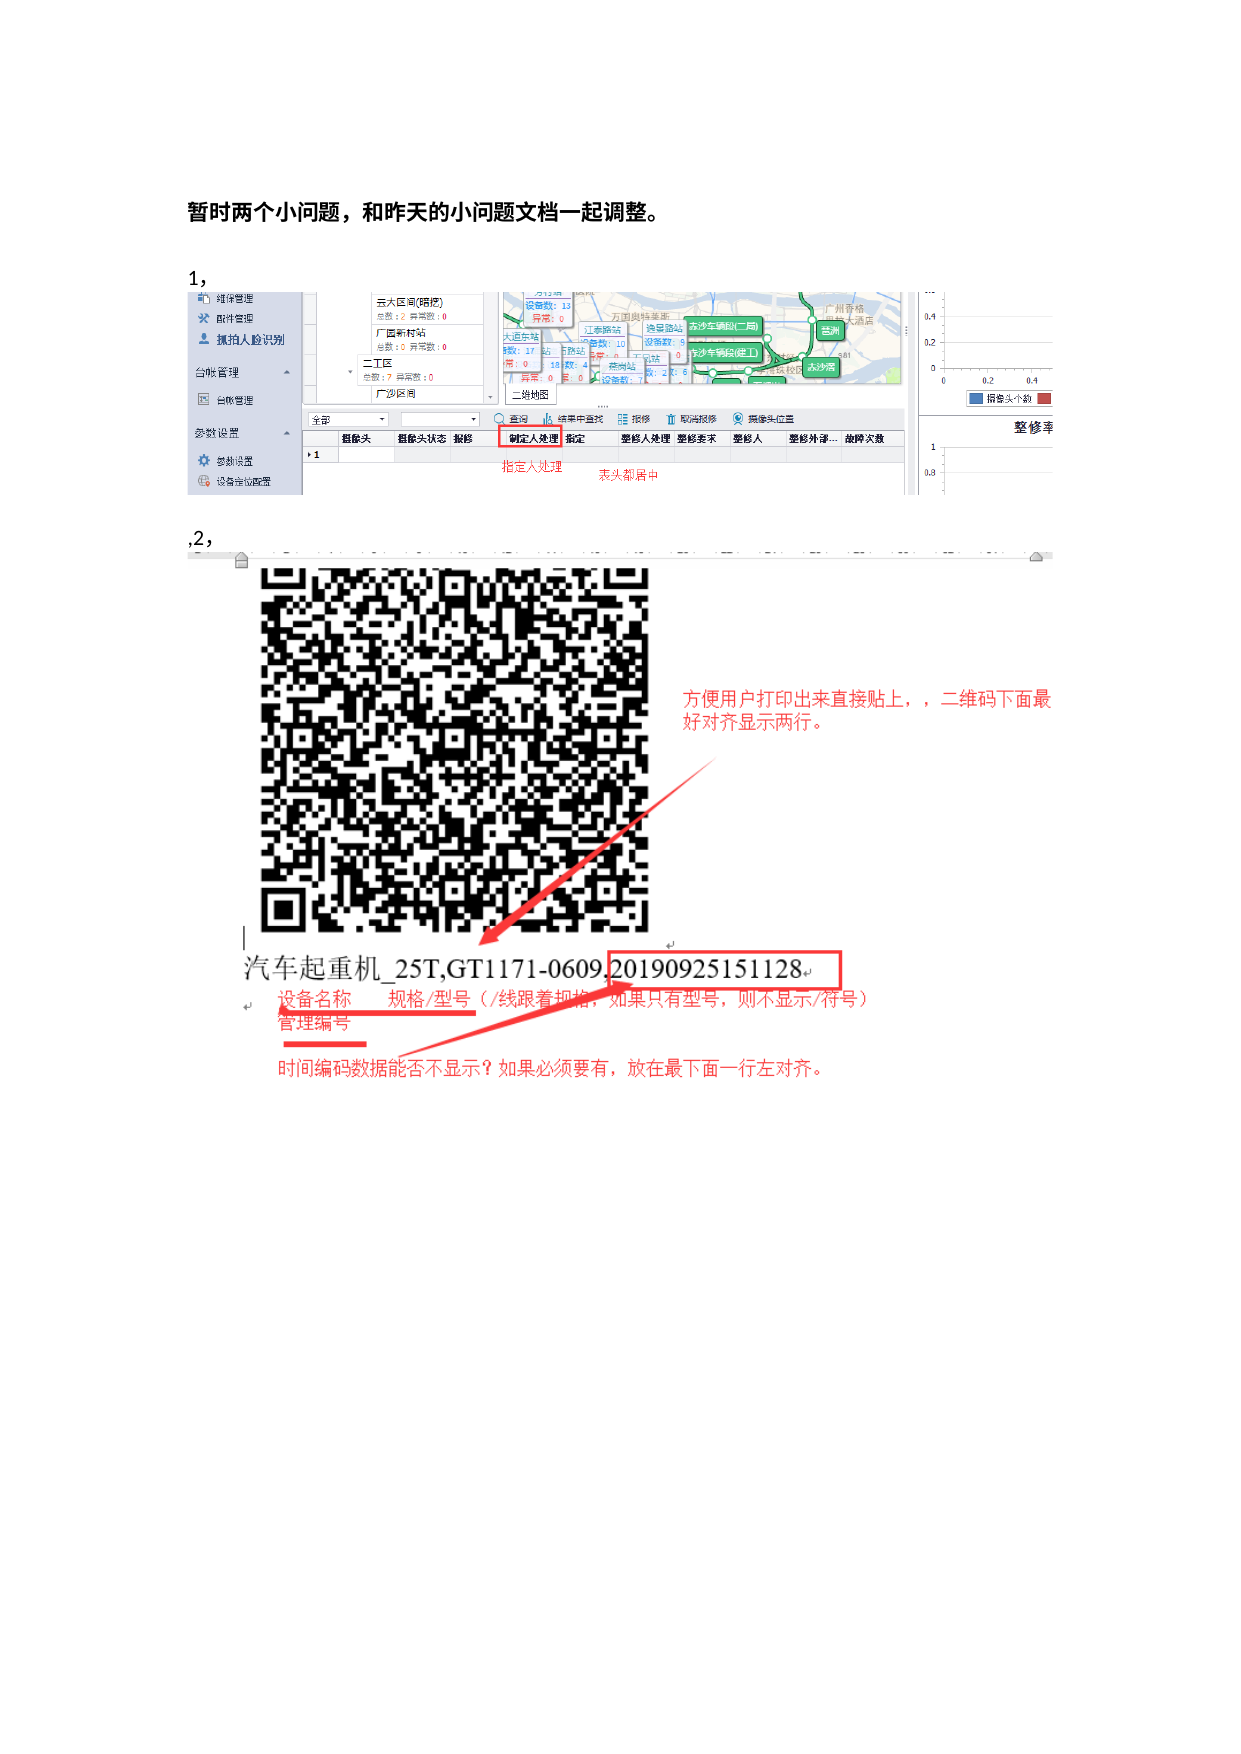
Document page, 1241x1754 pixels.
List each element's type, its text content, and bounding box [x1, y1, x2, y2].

text 暂时两个小问题，和昨天的小问题文档一起调整。 [187, 194, 1053, 227]
text 1， [187, 259, 1053, 292]
picture [187, 552, 1053, 1158]
text ,2， [187, 519, 1053, 552]
picture [187, 292, 1053, 495]
